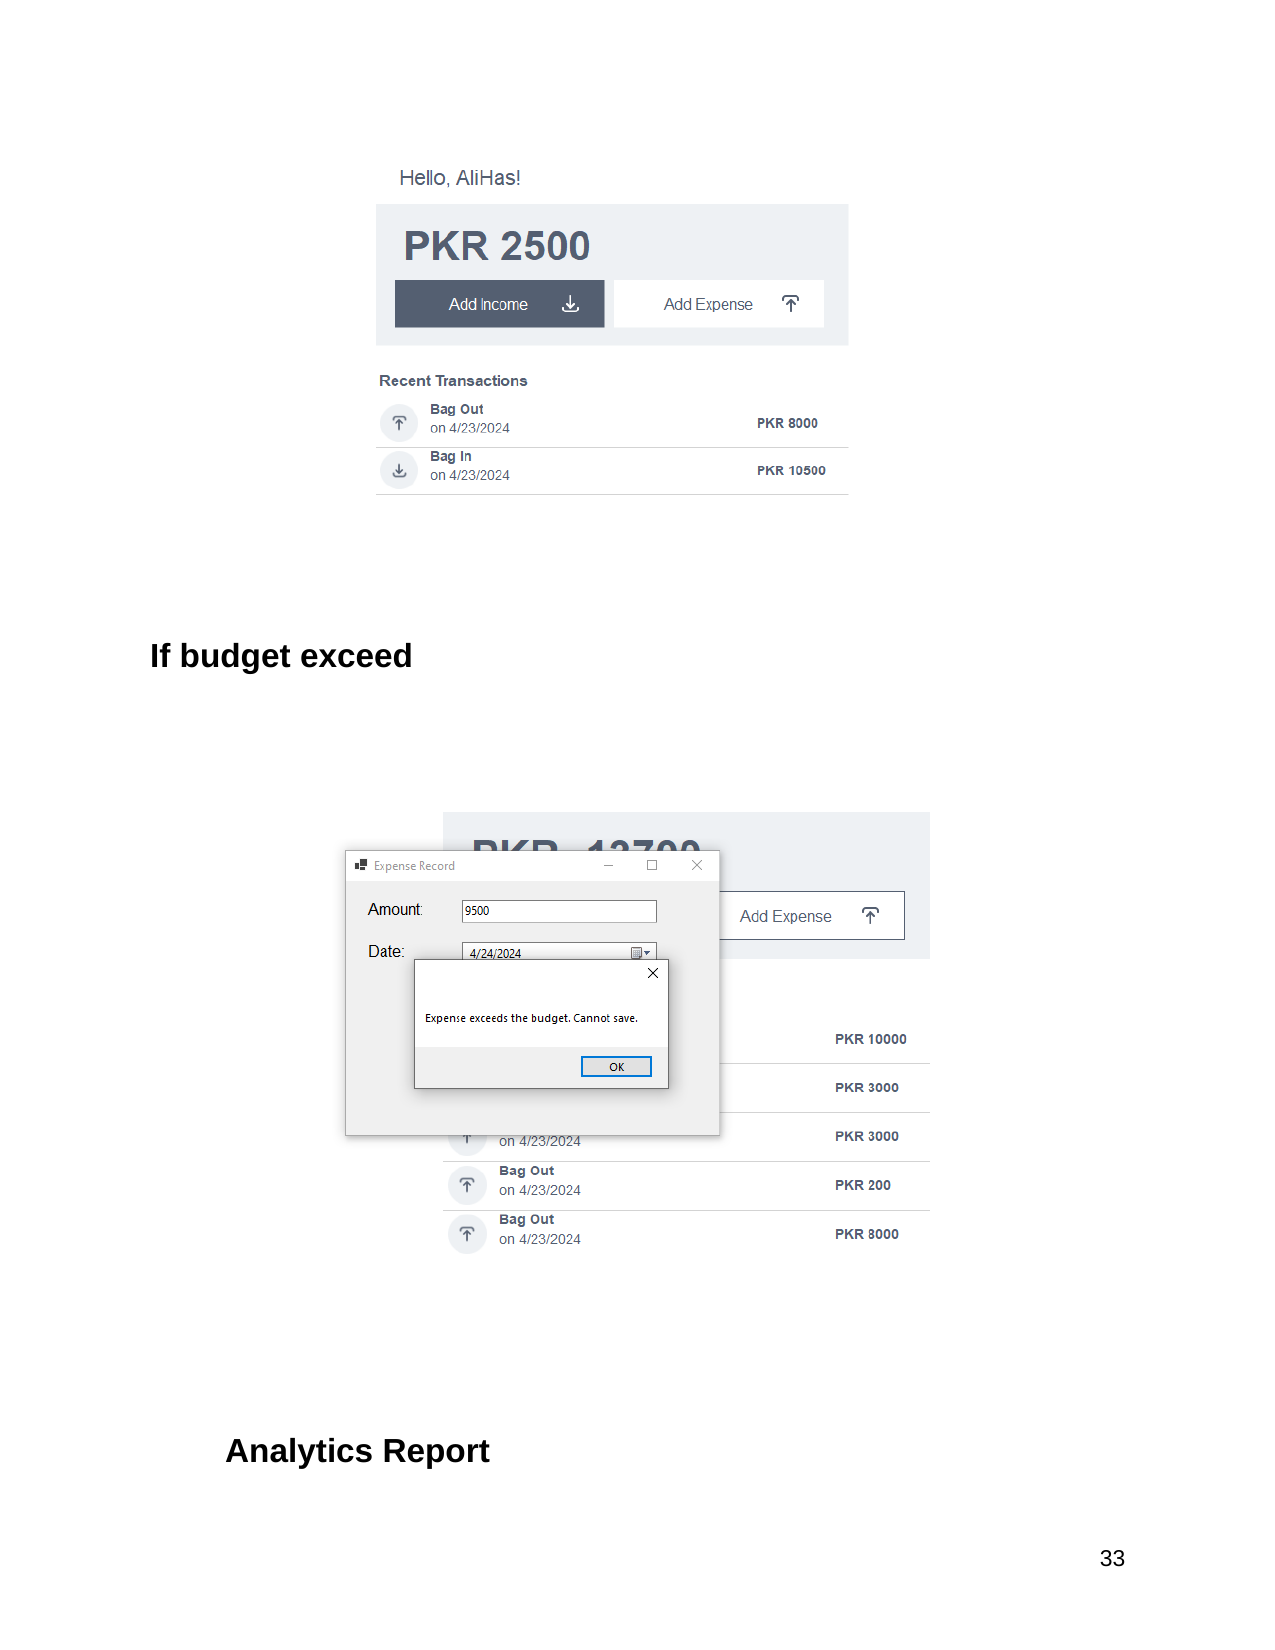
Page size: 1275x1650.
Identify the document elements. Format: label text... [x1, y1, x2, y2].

picture [326, 154, 900, 573]
text Analytics Report [150, 1431, 1125, 1469]
text If budget exceed [150, 636, 1125, 674]
picture [309, 798, 944, 1256]
